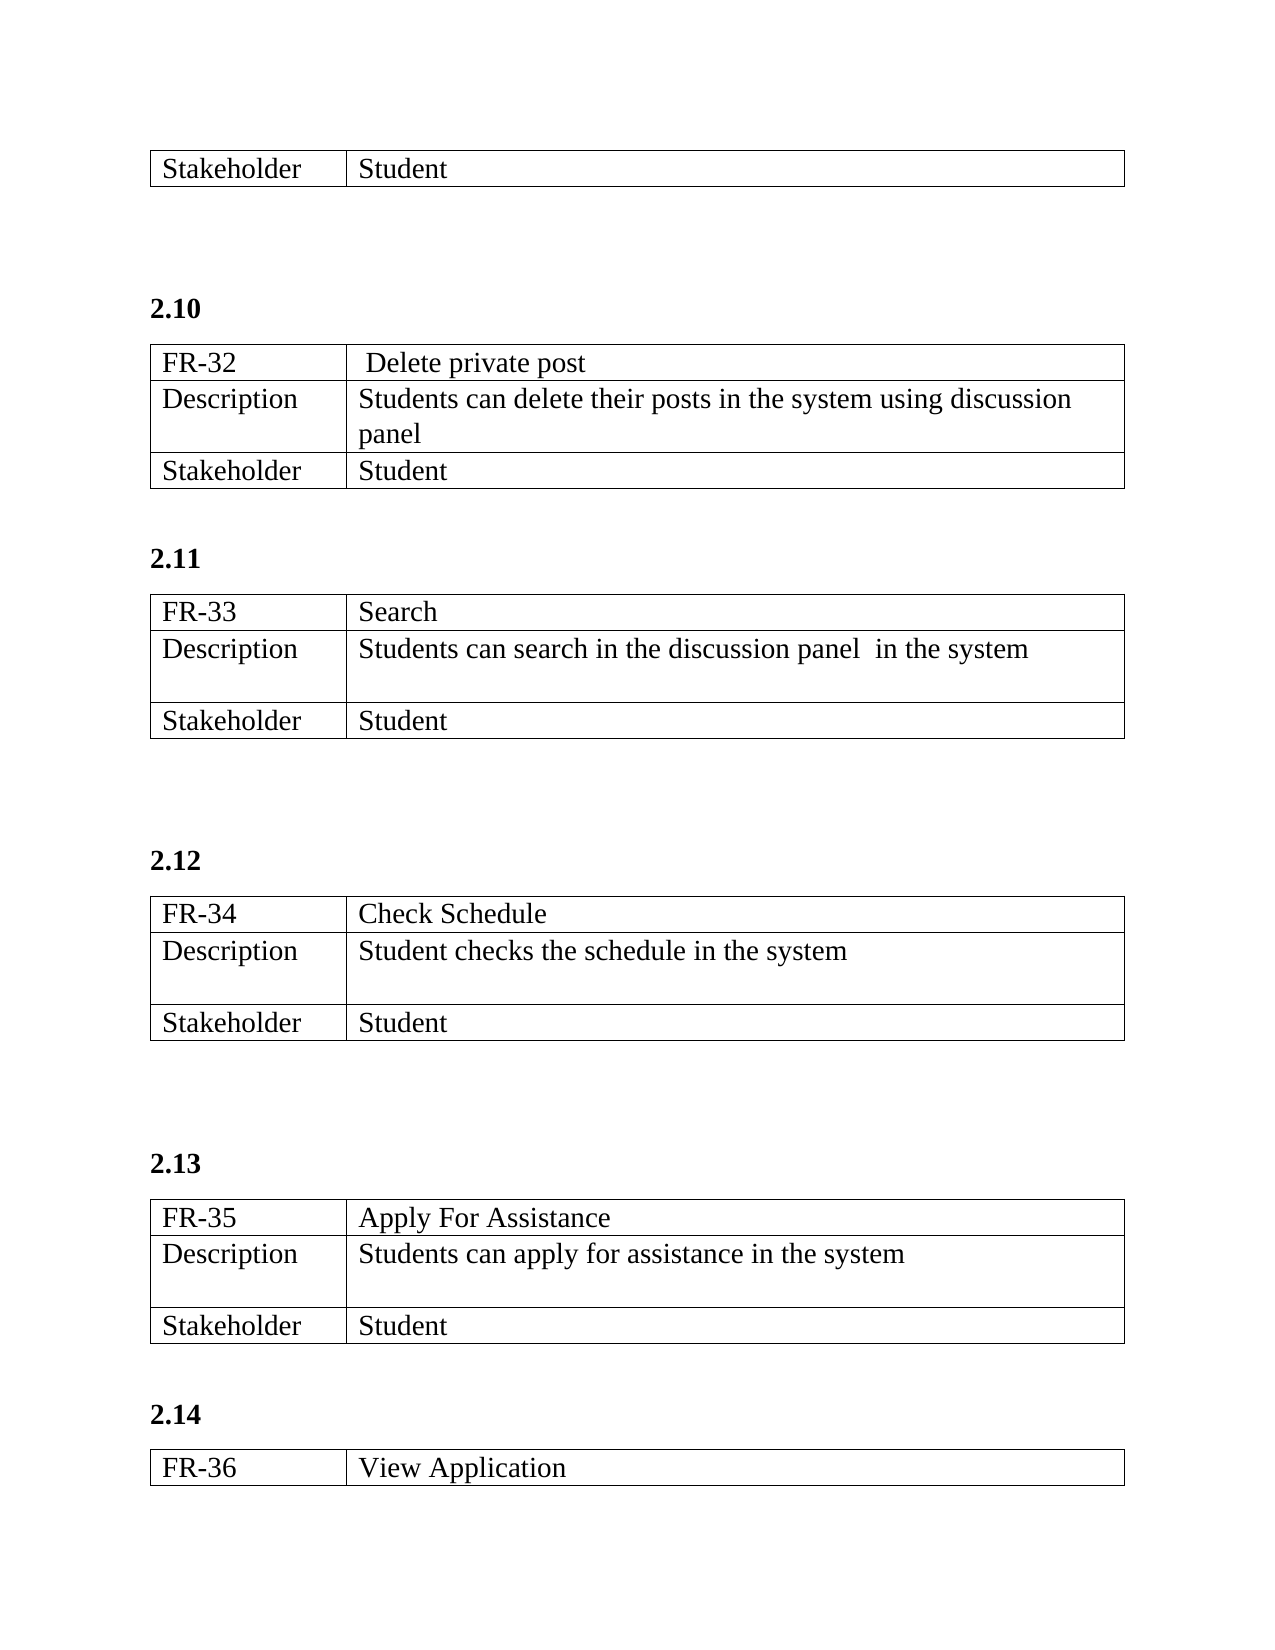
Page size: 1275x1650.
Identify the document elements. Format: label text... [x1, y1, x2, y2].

table_cell Student [347, 1005, 1124, 1040]
text 2.11 [150, 541, 1125, 575]
table_cell Description [151, 381, 346, 452]
table_cell Student [347, 151, 1124, 186]
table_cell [347, 381, 1124, 452]
table_header Delete private post [347, 345, 1124, 380]
table_header FR-32 [151, 345, 346, 380]
text 2.12 [150, 843, 1125, 877]
table_cell Stakeholder [151, 1308, 346, 1343]
table_header FR-35 [151, 1200, 346, 1235]
table_cell Description [151, 631, 346, 702]
table_cell Stakeholder [151, 703, 346, 738]
table_header FR-36 [151, 1450, 346, 1485]
table_header View Application [347, 1450, 1124, 1485]
table_cell Stakeholder [151, 1005, 346, 1040]
table_header Check Schedule [347, 897, 1124, 932]
table_cell Description [151, 933, 346, 1004]
table_cell Stakeholder [151, 453, 346, 488]
table_header FR-34 [151, 897, 346, 932]
table_header Search [347, 595, 1124, 630]
table_header Apply For Assistance [347, 1200, 1124, 1235]
text 2.10 [150, 292, 1125, 325]
text 2.14 [150, 1397, 1125, 1431]
table_cell Student [347, 1308, 1124, 1343]
table_cell Student checks the schedule in the system [347, 933, 1124, 1004]
table_cell Students can search in the discussion panel in the system [347, 631, 1124, 702]
text 2.13 [150, 1147, 1125, 1180]
table_cell Student [347, 703, 1124, 738]
table_cell Stakeholder [151, 151, 346, 186]
table_cell Students can apply for assistance in the system [347, 1236, 1124, 1307]
table_cell Student [347, 453, 1124, 488]
table_cell Description [151, 1236, 346, 1307]
table_header FR-33 [151, 595, 346, 630]
